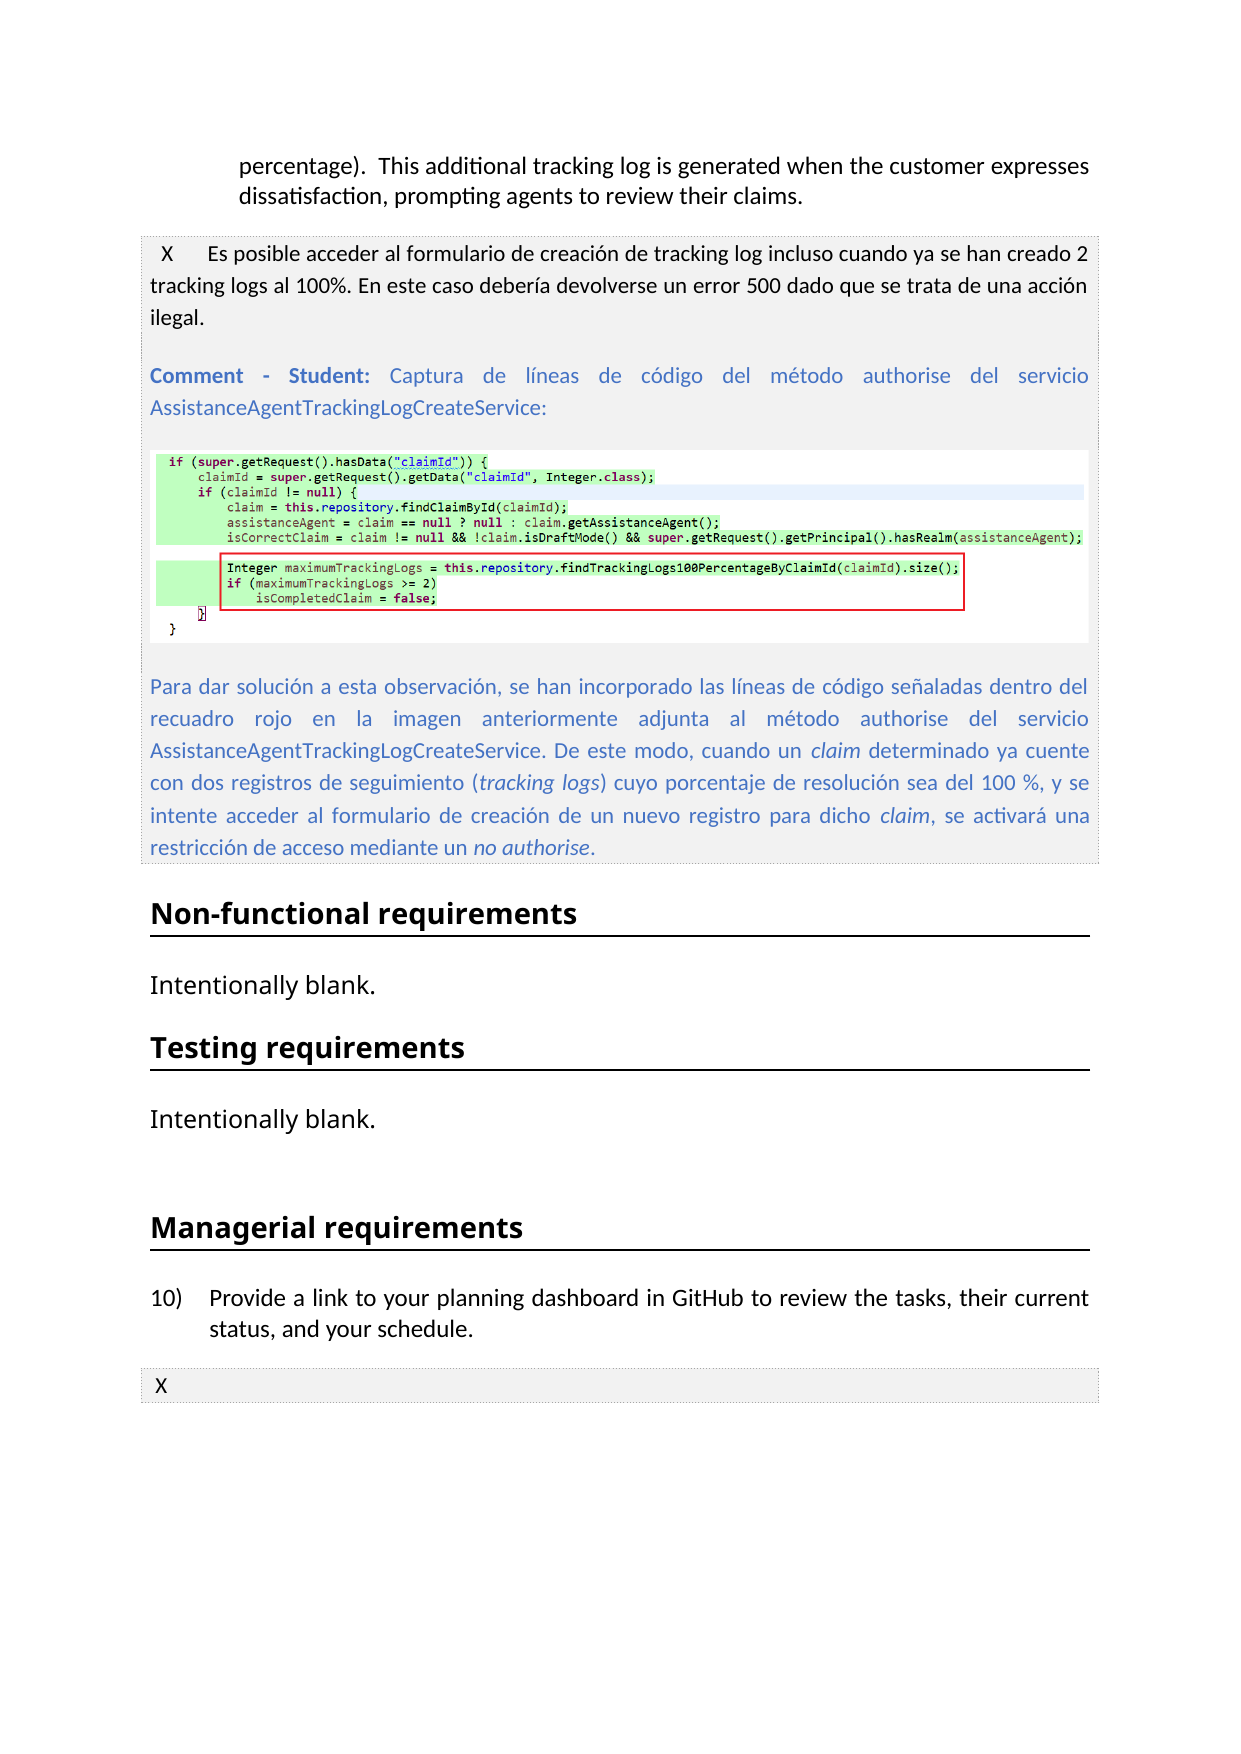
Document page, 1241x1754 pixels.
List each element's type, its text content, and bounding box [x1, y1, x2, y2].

text Provide a link to your planning dashboard in GitHub to review the tasks, their current status, and your schedule. [150, 1282, 1090, 1343]
text Para dar solución a esta observación, se han incorporado las líneas de código señaladas dentro del recuadro rojo en la imagen anteriormente adjunta al método authorise del servicio AssistanceAgentTrackingLogCreateService. De este modo, cuando un claim determinado ya cuente con dos registros de seguimiento (tracking logs) cuyo porcentaje de resolución sea del 100 %, y se intente acceder al formulario de creación de un nuevo registro para dicho claim, se activará una restricción de acceso mediante un no authorise. [141, 669, 1099, 864]
text Intentionally blank. [150, 968, 1090, 1002]
subtitle Managerial requirements [150, 1207, 1090, 1249]
subtitle Testing requirements [150, 1027, 1090, 1069]
subtitle Non-functional requirements [150, 893, 1090, 935]
picture [150, 450, 1089, 643]
text Comment - Student: Captura de líneas de código del método authorise del servicio AssistanceAgentTrackingLogCreateService: [141, 358, 1099, 421]
text Intentionally blank. [150, 1102, 1090, 1136]
text Es posible acceder al formulario de creación de tracking log incluso cuando ya se han creado 2 tracking logs al 100%. En este caso debería devolverse un error 500 dado que se trata de una acción ilegal. [141, 236, 1099, 332]
